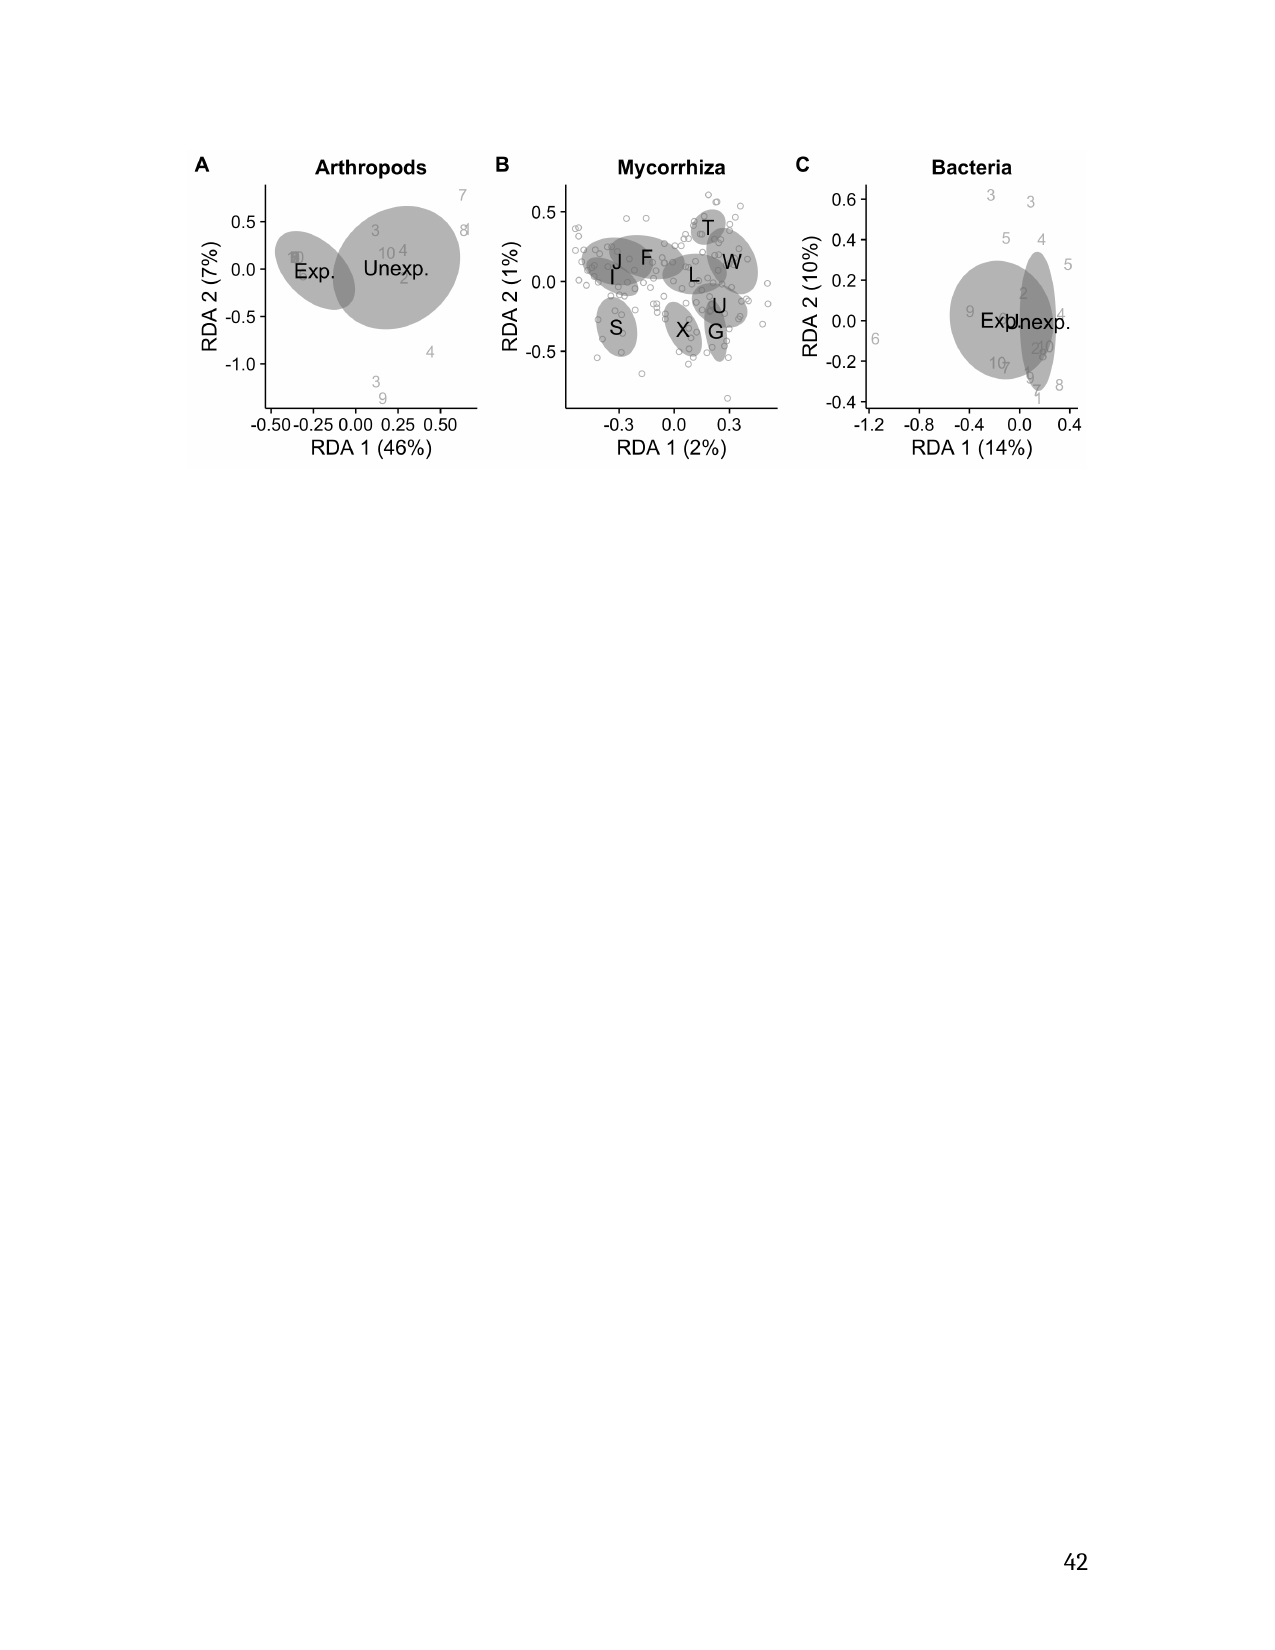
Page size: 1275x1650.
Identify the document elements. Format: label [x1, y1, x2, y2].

picture [187, 150, 1088, 469]
